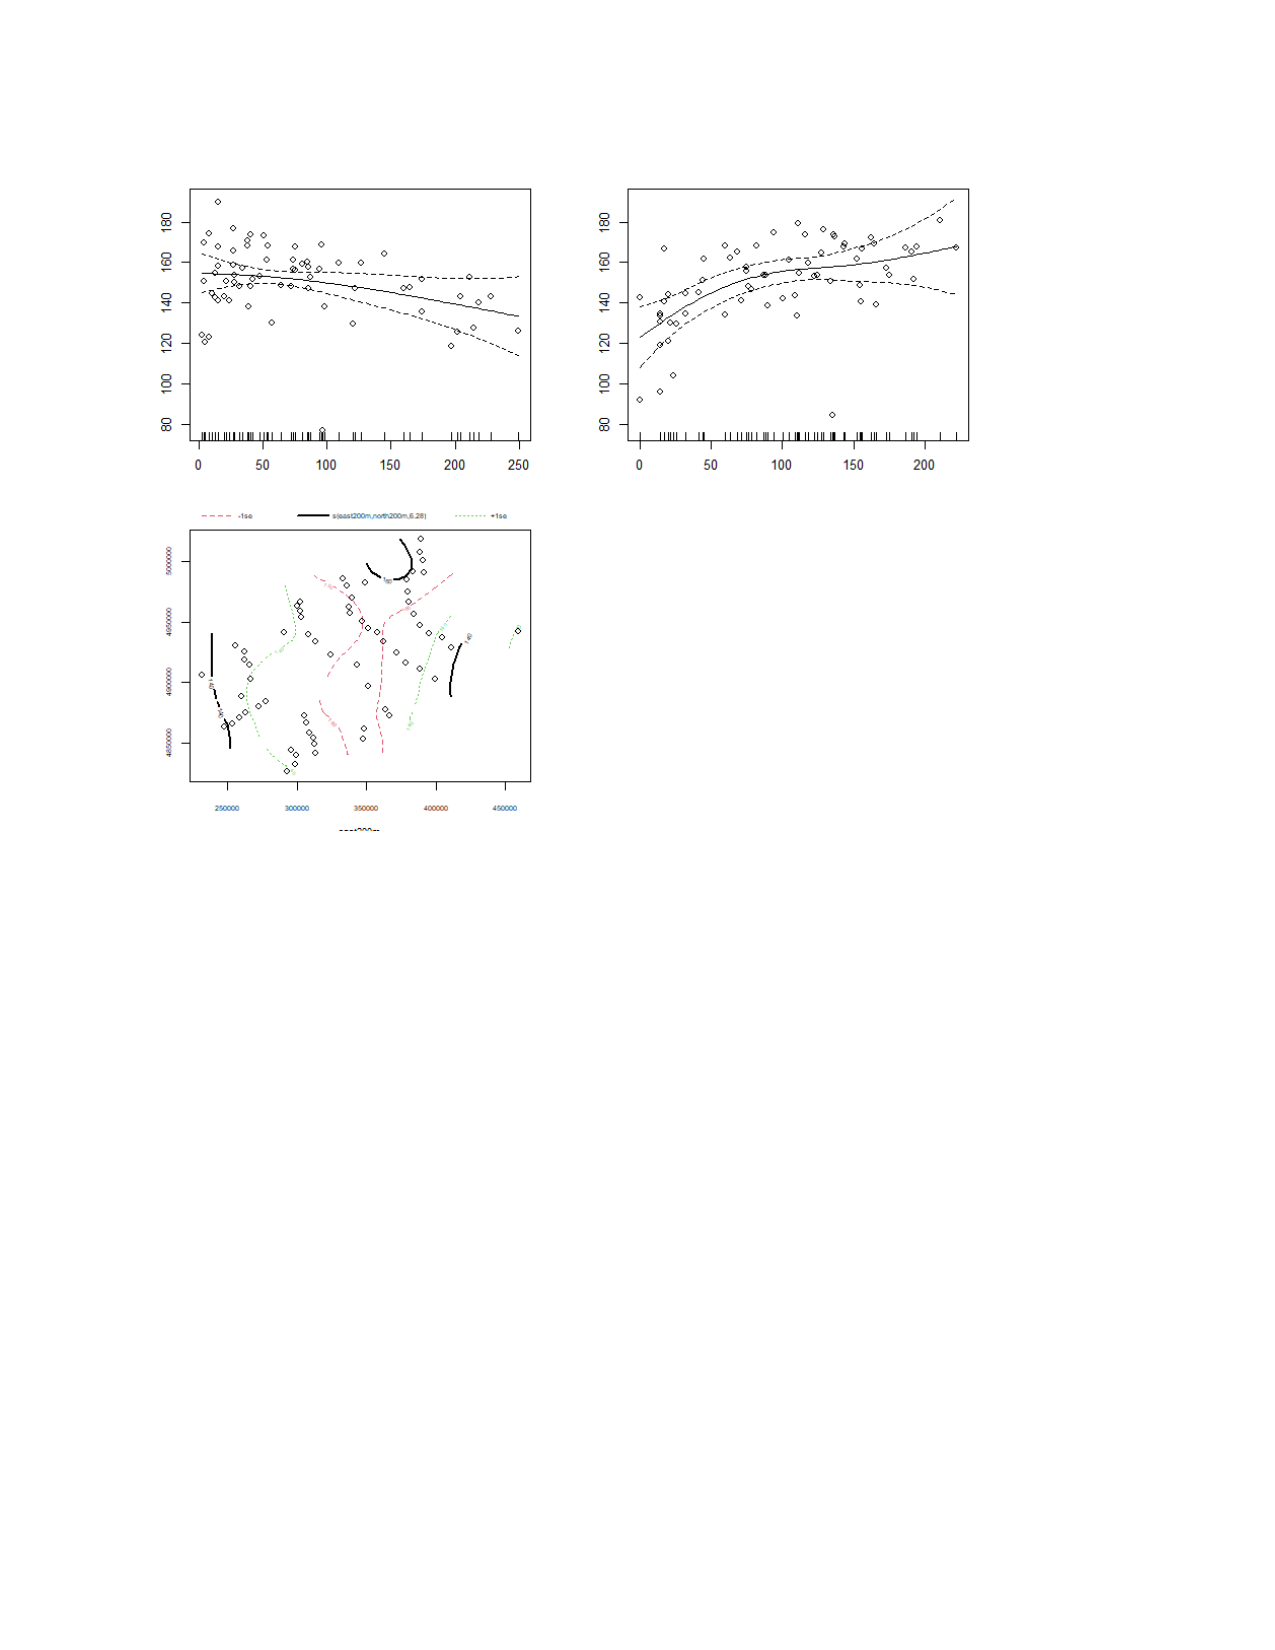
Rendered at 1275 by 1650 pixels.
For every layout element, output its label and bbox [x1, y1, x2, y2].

picture [150, 150, 1025, 831]
